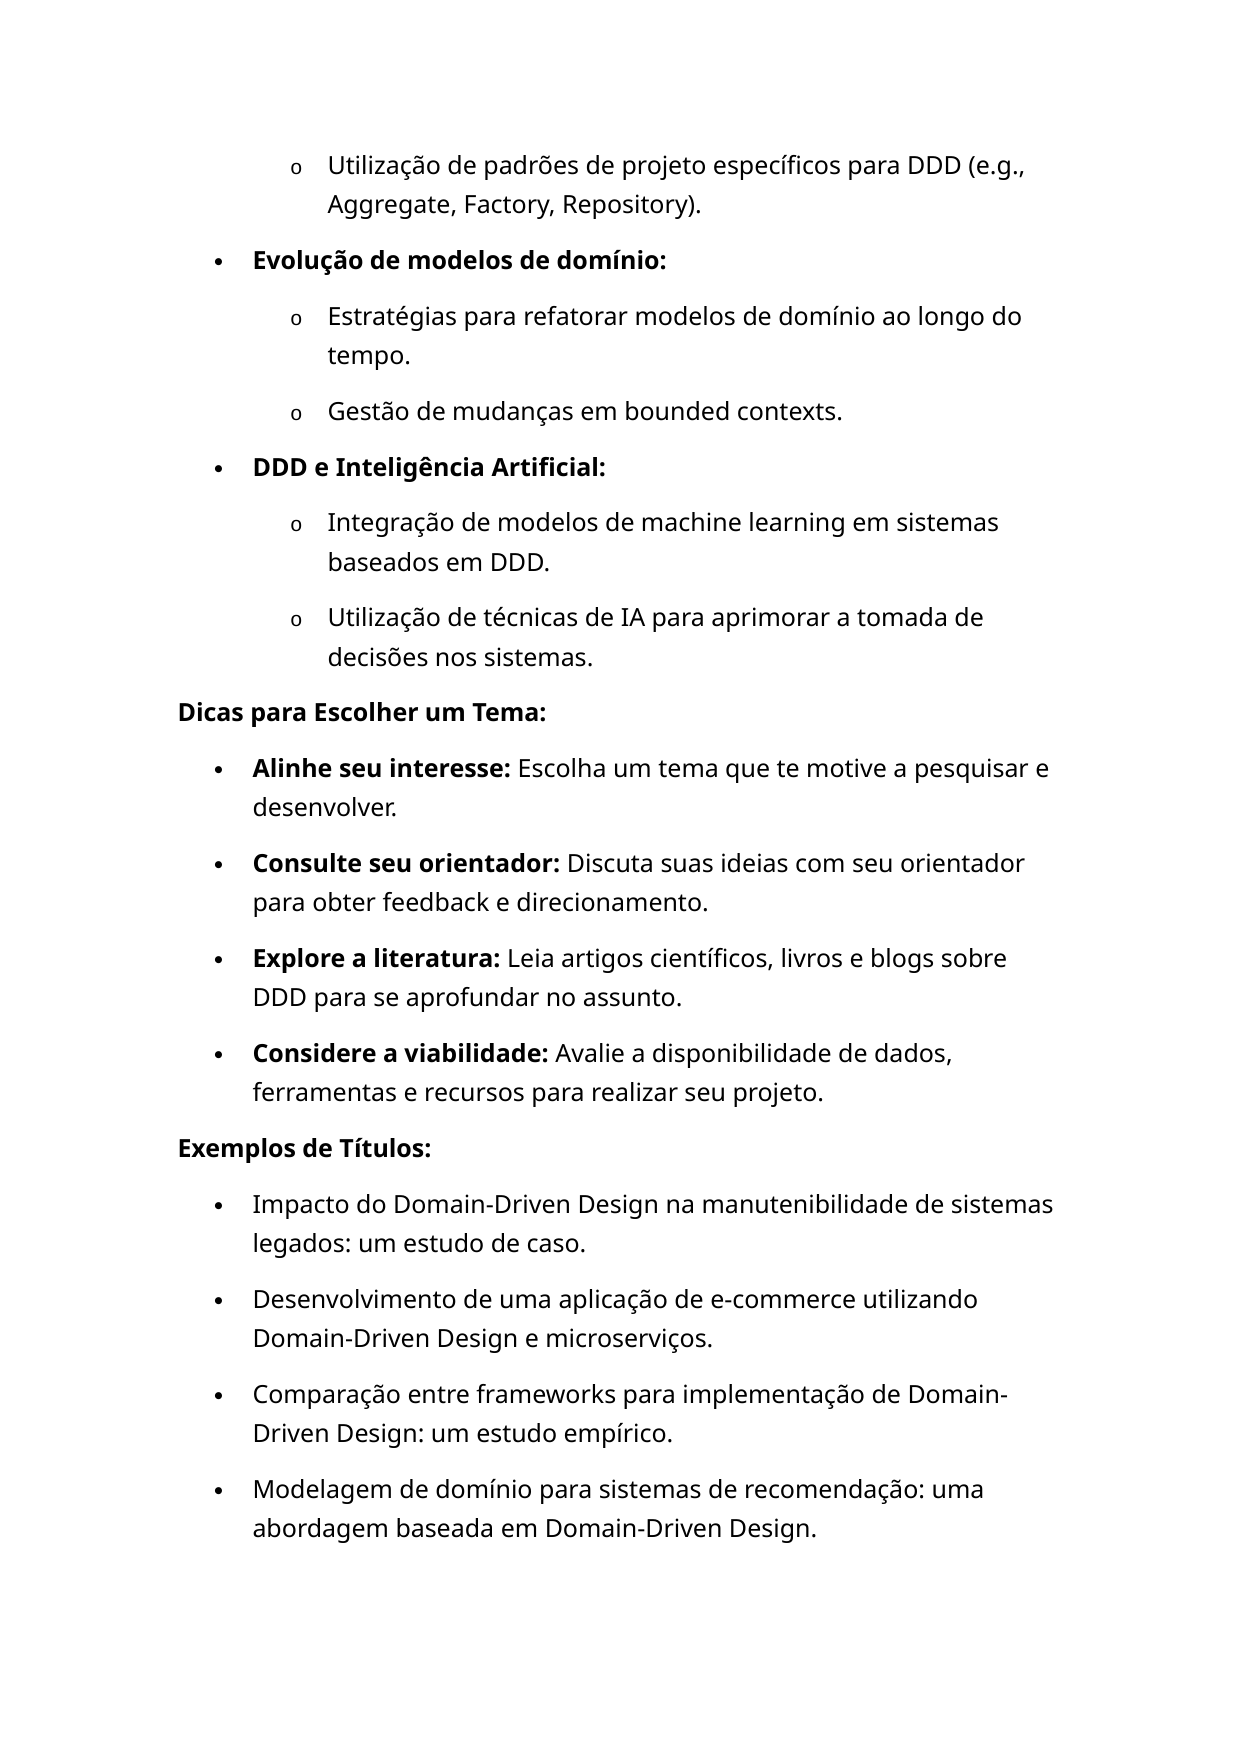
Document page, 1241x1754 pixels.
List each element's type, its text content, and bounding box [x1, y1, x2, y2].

list Desenvolvimento de uma aplicação de e-commerce utilizando Domain-Driven Design e microserviços. [215, 1282, 1063, 1355]
list Utilização de padrões de projeto específicos para DDD (e.g., Aggregate, Factory, Repository). [290, 148, 1063, 221]
list Impacto do Domain-Driven Design na manutenibilidade de sistemas legados: um estudo de caso. [215, 1187, 1063, 1260]
list Evolução de modelos de domínio: [215, 243, 1063, 277]
list Modelagem de domínio para sistemas de recomendação: uma abordagem baseada em Domain-Driven Design. [215, 1472, 1063, 1545]
list Considere a viabilidade: Avalie a disponibilidade de dados, ferramentas e recursos para realizar seu projeto. [215, 1036, 1063, 1109]
list Estratégias para refatorar modelos de domínio ao longo do tempo. [290, 298, 1063, 372]
list Utilização de técnicas de IA para aprimorar a tomada de decisões nos sistemas. [290, 600, 1063, 673]
list Gestão de mudanças em bounded contexts. [290, 393, 1063, 427]
text Exemplos de Títulos: [177, 1131, 1063, 1165]
list Integração de modelos de machine learning em sistemas baseados em DDD. [290, 505, 1063, 578]
list Comparação entre frameworks para implementação de Domain-Driven Design: um estudo empírico. [215, 1377, 1063, 1450]
list DDD e Inteligência Artificial: [215, 449, 1063, 483]
list Alinhe seu interesse: Escolha um tema que te motive a pesquisar e desenvolver. [215, 751, 1063, 824]
list Consulte seu orientador: Discuta suas ideias com seu orientador para obter feedback e direcionamento. [215, 846, 1063, 919]
list Explore a literatura: Leia artigos científicos, livros e blogs sobre DDD para se aprofundar no assunto. [215, 941, 1063, 1014]
text Dicas para Escolher um Tema: [177, 695, 1063, 729]
